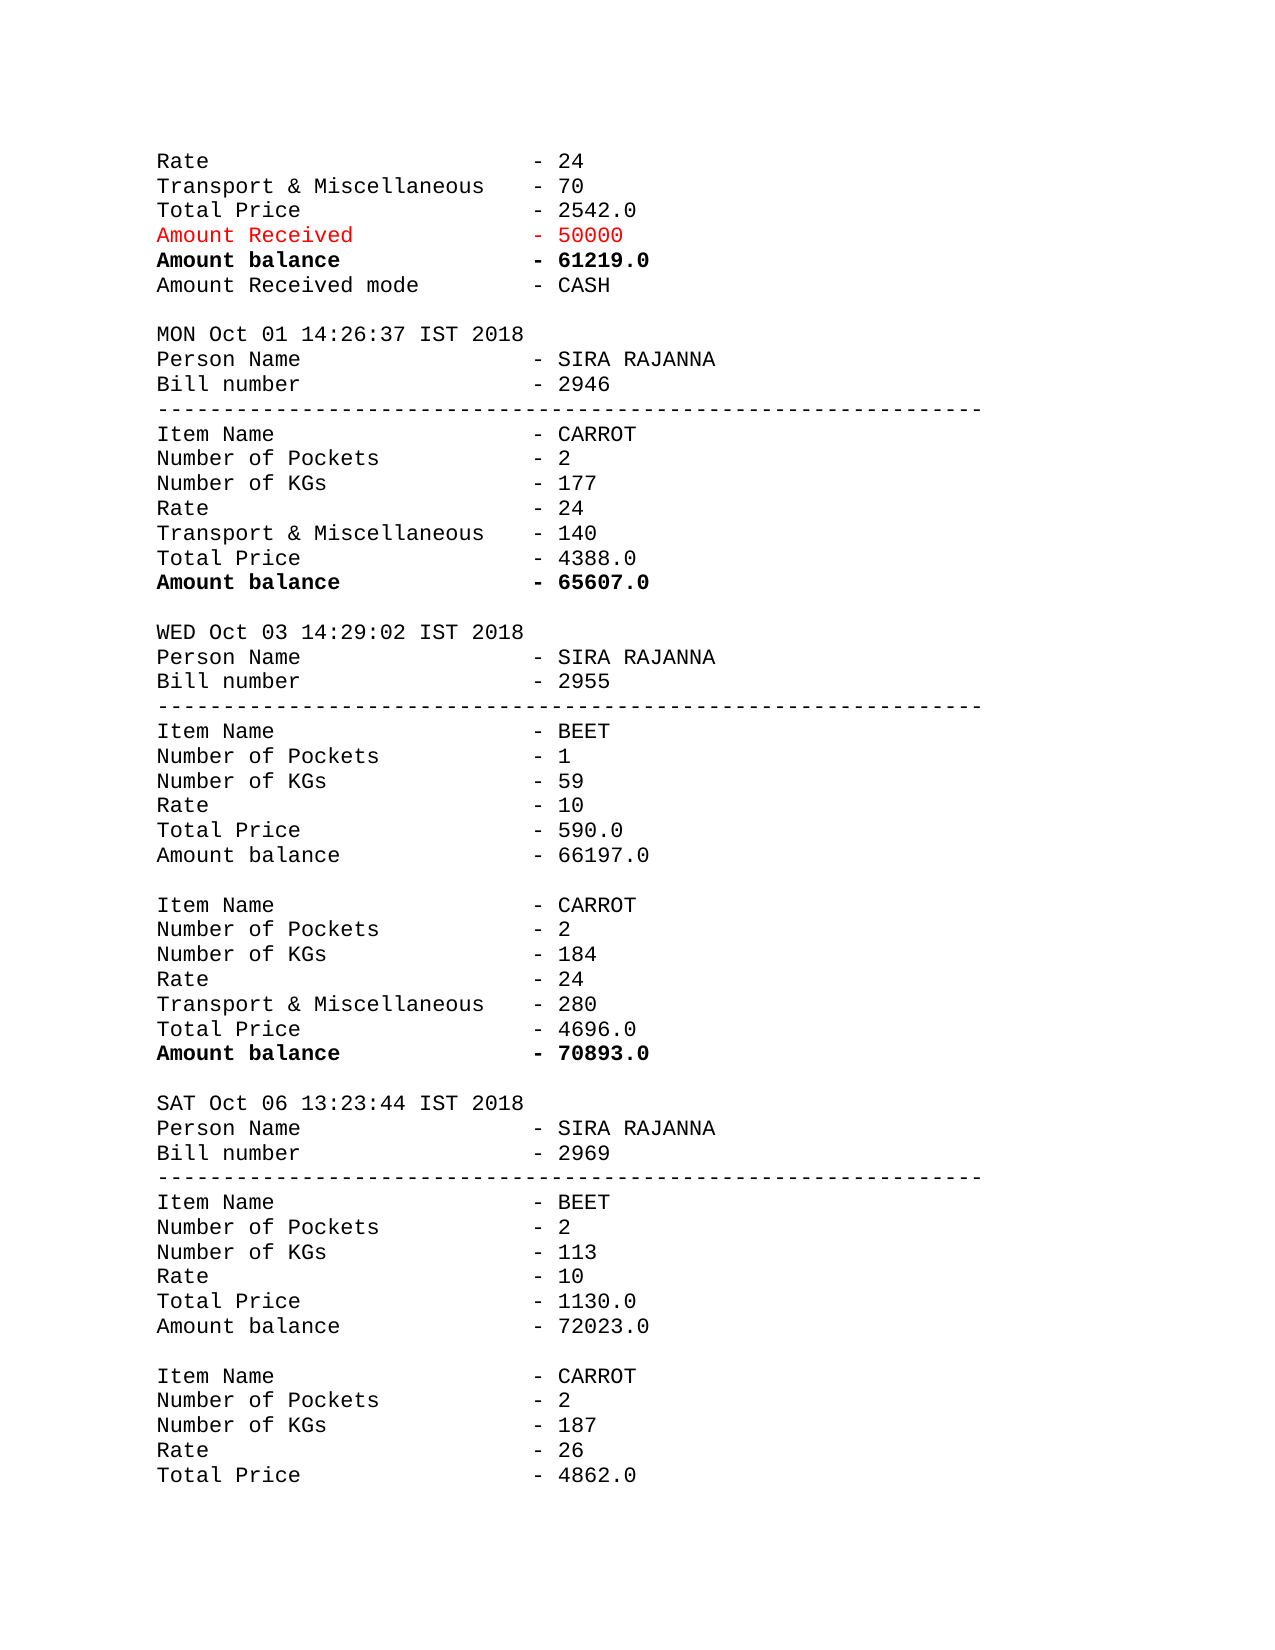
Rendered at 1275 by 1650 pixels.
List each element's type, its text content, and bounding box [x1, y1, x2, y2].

text Number of KGs - 177 [156, 472, 1118, 497]
text MON Oct 01 14:26:37 IST 2018 [156, 323, 1118, 348]
text Number of Pockets - 2 [156, 447, 1118, 472]
text Amount balance - 61219.0 [156, 249, 1118, 274]
text Person Name - SIRA RAJANNA [156, 348, 1118, 373]
text SAT Oct 06 13:23:44 IST 2018 [156, 1092, 1118, 1117]
text Rate - 24 [156, 968, 1118, 993]
text Person Name - SIRA RAJANNA [156, 646, 1118, 671]
text Total Price - 590.0 [156, 819, 1118, 844]
text --------------------------------------------------------------- [156, 1166, 1118, 1191]
text Number of Pockets - 2 [156, 1216, 1118, 1241]
text Amount balance - 72023.0 [156, 1315, 1118, 1340]
text Rate - 24 [156, 497, 1118, 522]
text Total Price - 4862.0 [156, 1464, 1118, 1489]
text Amount balance - 70893.0 [156, 1042, 1118, 1067]
text Bill number - 2946 [156, 373, 1118, 398]
text Number of KGs - 187 [156, 1414, 1118, 1439]
text Item Name - CARROT [156, 894, 1118, 918]
text Rate - 26 [156, 1439, 1118, 1464]
text --------------------------------------------------------------- [156, 398, 1118, 423]
text Number of Pockets - 2 [156, 918, 1118, 943]
text Number of KGs - 113 [156, 1241, 1118, 1266]
text Number of Pockets - 2 [156, 1389, 1118, 1414]
text Transport & Miscellaneous - 140 [156, 522, 1118, 547]
text Amount Received - 50000 [156, 224, 1118, 249]
text Total Price - 4388.0 [156, 547, 1118, 571]
text Person Name - SIRA RAJANNA [156, 1117, 1118, 1142]
text Rate - 10 [156, 794, 1118, 819]
text Amount balance - 66197.0 [156, 844, 1118, 869]
text Bill number - 2955 [156, 671, 1118, 695]
text Item Name - CARROT [156, 1365, 1118, 1389]
text Rate - 10 [156, 1266, 1118, 1290]
text Transport & Miscellaneous - 70 [156, 175, 1118, 199]
text WED Oct 03 14:29:02 IST 2018 [156, 621, 1118, 646]
text --------------------------------------------------------------- [156, 695, 1118, 720]
text Number of KGs - 184 [156, 943, 1118, 968]
text Transport & Miscellaneous - 280 [156, 993, 1118, 1018]
text Number of KGs - 59 [156, 770, 1118, 794]
text Number of Pockets - 1 [156, 745, 1118, 770]
text Rate - 24 [156, 150, 1118, 175]
text Bill number - 2969 [156, 1142, 1118, 1166]
text Item Name - BEET [156, 720, 1118, 745]
text Amount balance - 65607.0 [156, 571, 1118, 596]
text Total Price - 2542.0 [156, 199, 1118, 224]
text Total Price - 4696.0 [156, 1018, 1118, 1042]
text Item Name - CARROT [156, 423, 1118, 447]
text Item Name - BEET [156, 1191, 1118, 1216]
text Amount Received mode - CASH [156, 274, 1118, 299]
text Total Price - 1130.0 [156, 1290, 1118, 1315]
